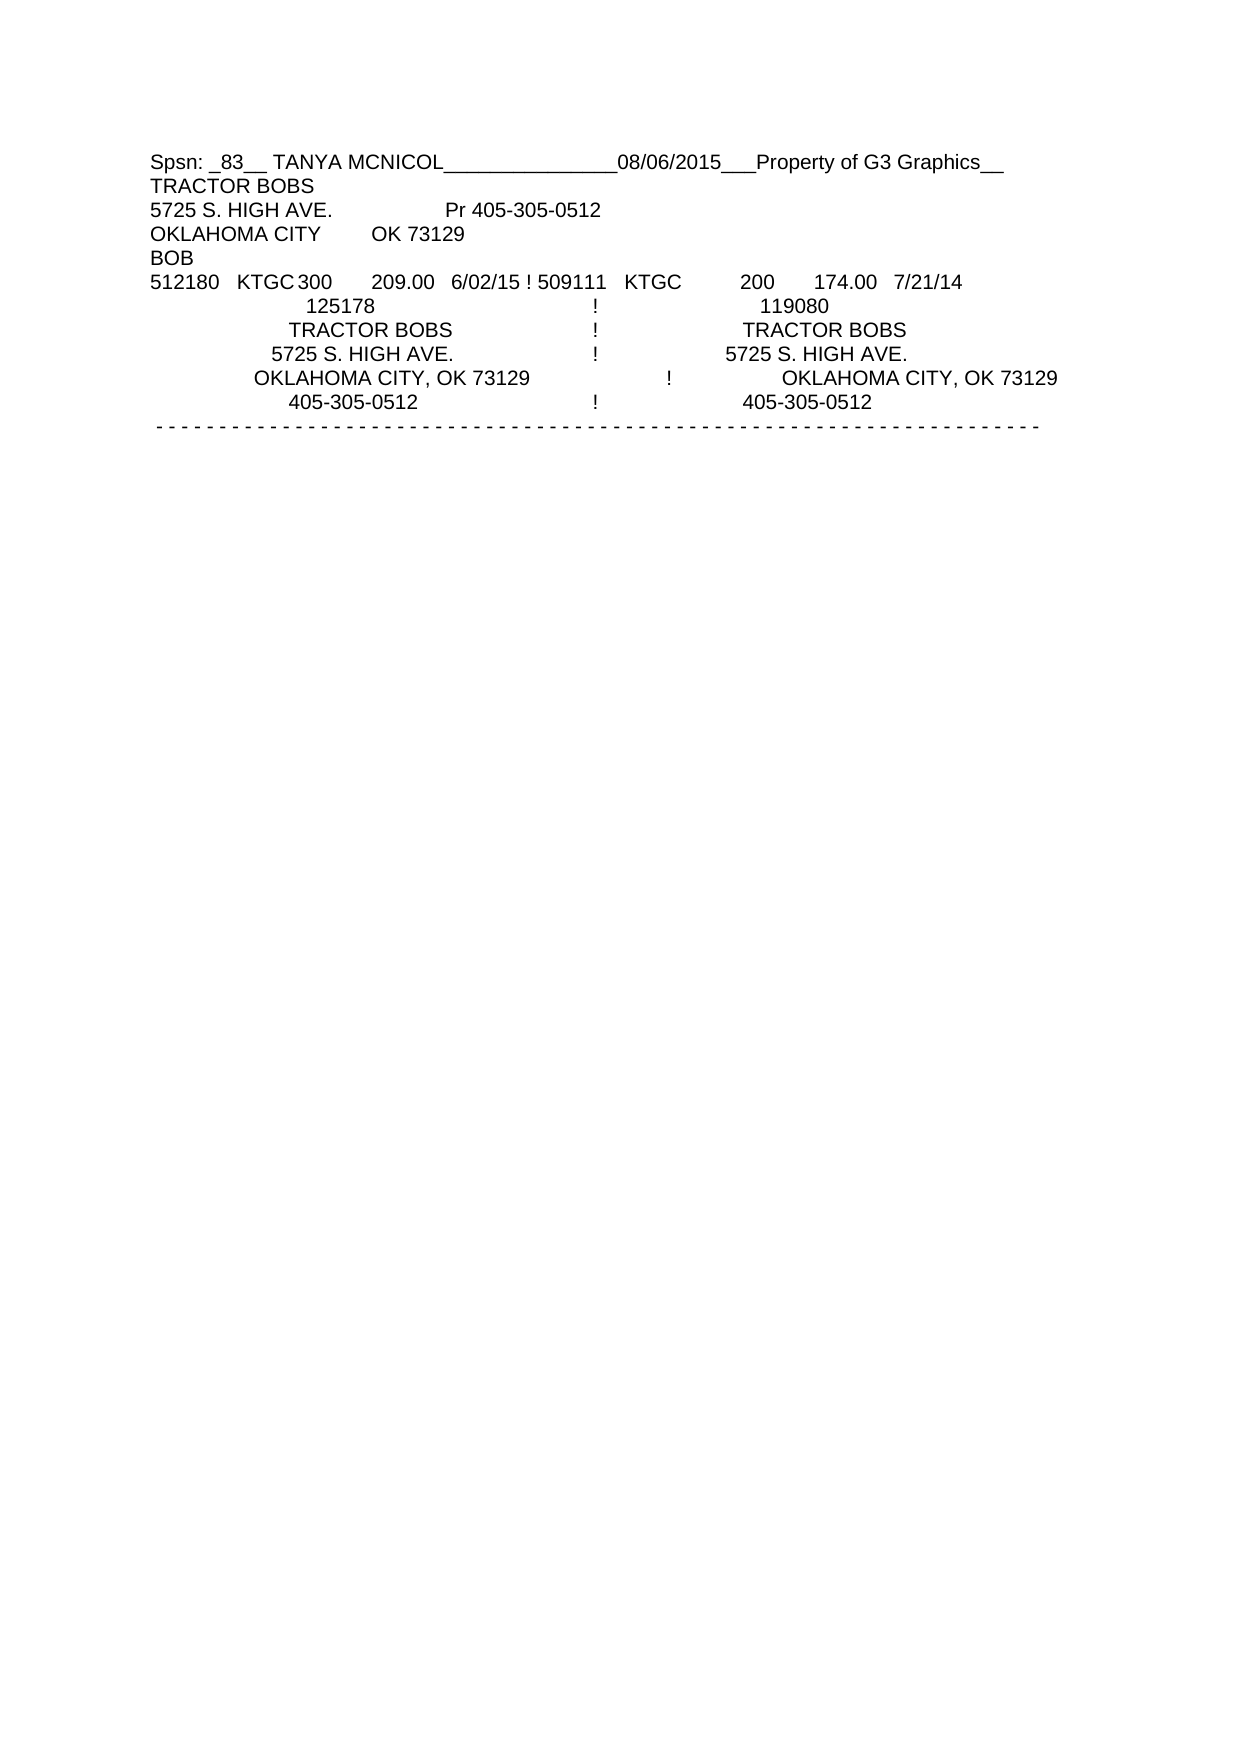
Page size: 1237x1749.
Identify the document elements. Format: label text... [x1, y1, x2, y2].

text BOB [150, 246, 1086, 270]
text 512180 KTGC 300 209.00 6/02/15 ! 509111 KTGC 200 174.00 7/21/14 [150, 270, 1086, 294]
text OKLAHOMA CITY, OK 73129 ! OKLAHOMA CITY, OK 73129 [150, 366, 1086, 389]
text 125178 ! 119080 [150, 294, 1086, 318]
text Spsn: _83__ TANYA MCNICOL_______________08/06/2015___Property of G3 Graphics__ [150, 150, 1086, 174]
text TRACTOR BOBS [150, 174, 1086, 198]
text TRACTOR BOBS ! TRACTOR BOBS [150, 318, 1086, 342]
text 5725 S. HIGH AVE. Pr 405-305-0512 [150, 198, 1086, 222]
text OKLAHOMA CITY OK 73129 [150, 222, 1086, 246]
text 5725 S. HIGH AVE. ! 5725 S. HIGH AVE. [150, 342, 1086, 366]
text 405-305-0512 ! 405-305-0512 [150, 389, 1086, 413]
text - - - - - - - - - - - - - - - - - - - - - - - - - - - - - - - - - - - - - - - - - - - - - - - - - - - - - - - - - - - - - - - - - - - - - - [150, 413, 1086, 437]
